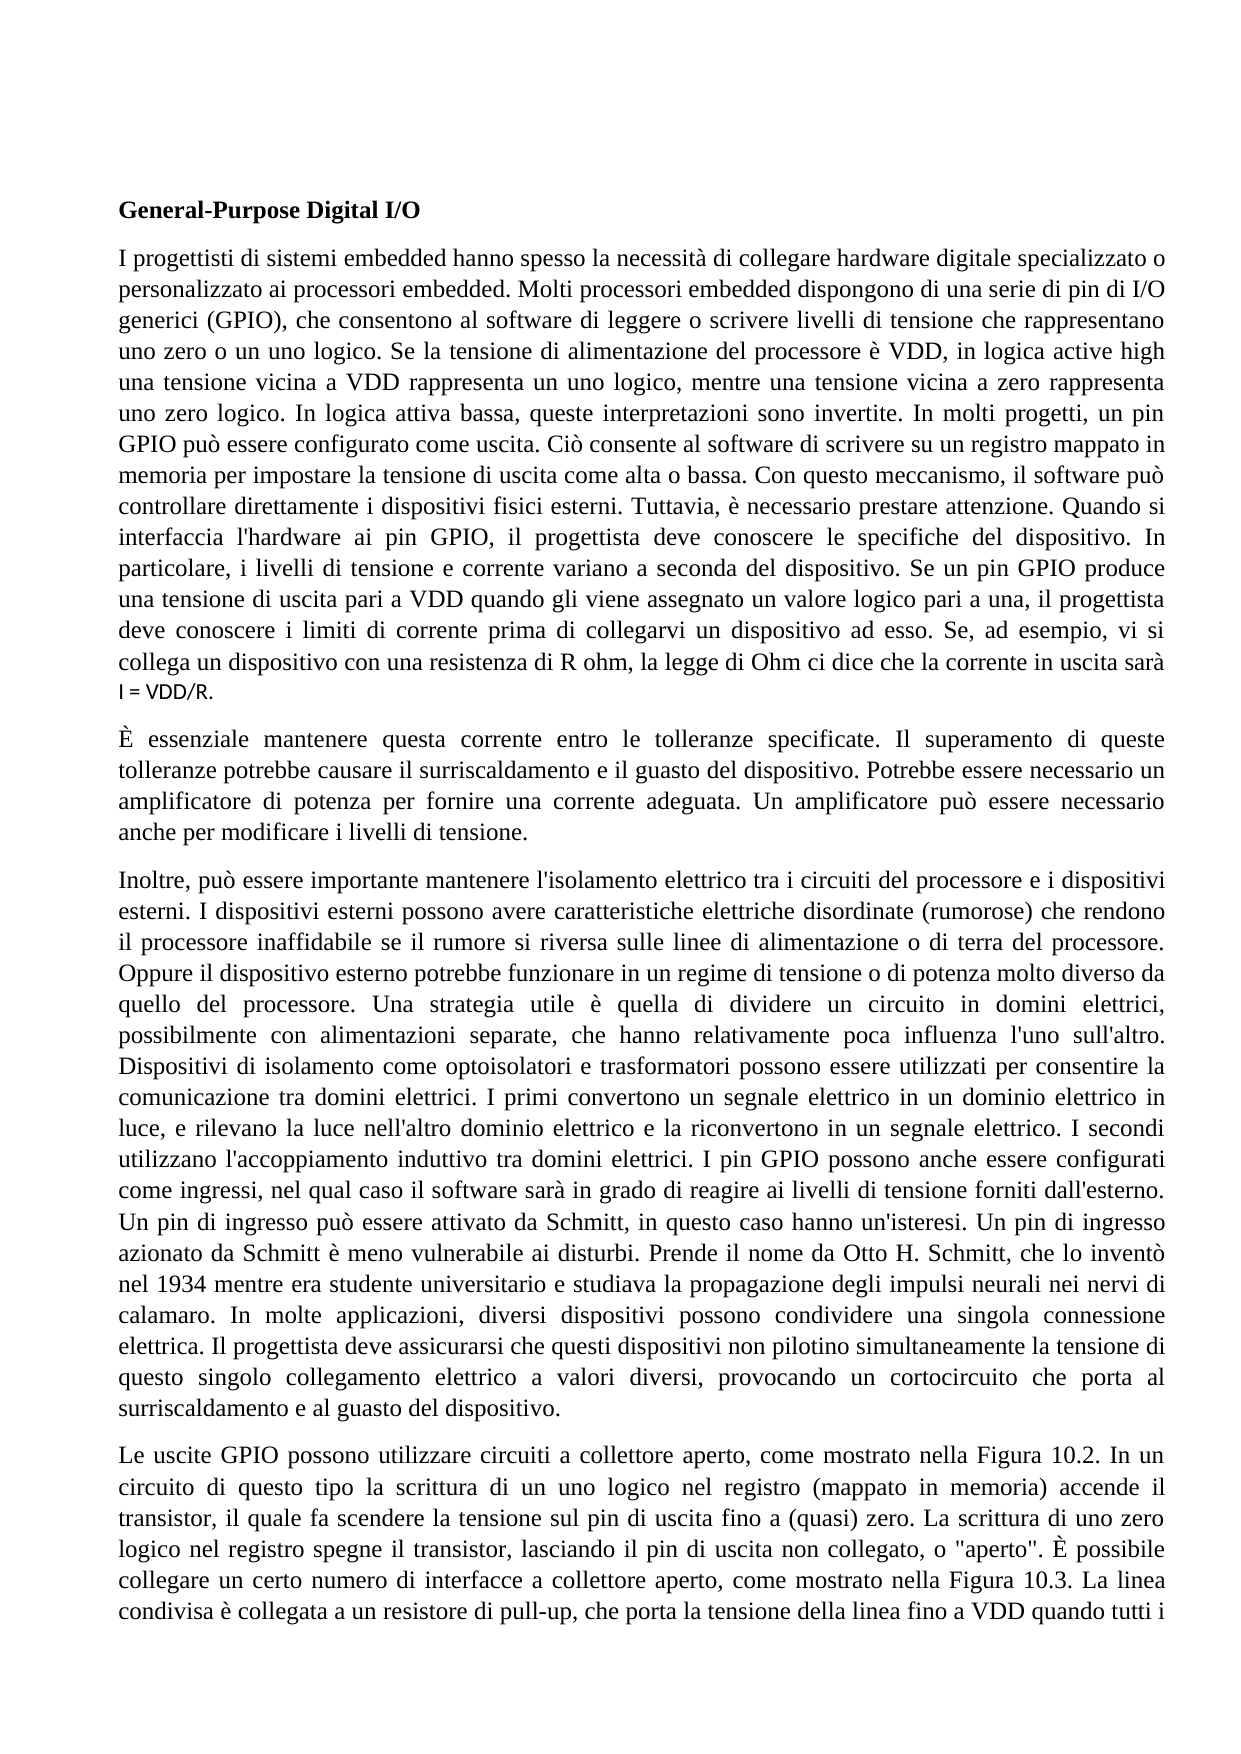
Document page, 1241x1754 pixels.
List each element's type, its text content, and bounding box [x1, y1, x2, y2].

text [118, 1441, 1167, 1624]
text I progettisti di sistemi embedded hanno spesso la necessità di collegare hardware digitale specializzato o personalizzato ai processori embedded. Molti processori embedded dispongono di una serie di pin di I/O generici (GPIO), che consentono al software di leggere o scrivere livelli di tensione che rappresentano uno zero o un uno logico. Se la tensione di alimentazione del processore è VDD, in logica active high una tensione vicina a VDD rappresenta un uno logico, mentre una tensione vicina a zero rappresenta uno zero logico. In logica attiva bassa, queste interpretazioni sono invertite. In molti progetti, un pin GPIO può essere configurato come uscita. Ciò consente al software di scrivere su un registro mappato in memoria per impostare la tensione di uscita come alta o bassa. Con questo meccanismo, il software può controllare direttamente i dispositivi fisici esterni. Tuttavia, è necessario prestare attenzione. Quando si interfaccia l'hardware ai pin GPIO, il progettista deve conoscere le specifiche del dispositivo. In particolare, i livelli di tensione e corrente variano a seconda del dispositivo. Se un pin GPIO produce una tensione di uscita pari a VDD quando gli viene assegnato un valore logico pari a una, il progettista deve conoscere i limiti di corrente prima di collegarvi un dispositivo ad esso. Se, ad esempio, vi si collega un dispositivo con una resistenza di R ohm, la legge di Ohm ci dice che la corrente in uscita sarà I = VDD/R. [118, 243, 1167, 706]
text General-Purpose Digital I/O [118, 195, 1167, 224]
text Inoltre, può essere importante mantenere l'isolamento elettrico tra i circuiti del processore e i dispositivi esterni. I dispositivi esterni possono avere caratteristiche elettriche disordinate (rumorose) che rendono il processore inaffidabile se il rumore si riversa sulle linee di alimentazione o di terra del processore. Oppure il dispositivo esterno potrebbe funzionare in un regime di tensione o di potenza molto diverso da quello del processore. Una strategia utile è quella di dividere un circuito in domini elettrici, possibilmente con alimentazioni separate, che hanno relativamente poca influenza l'uno sull'altro. Dispositivi di isolamento come optoisolatori e trasformatori possono essere utilizzati per consentire la comunicazione tra domini elettrici. I primi convertono un segnale elettrico in un dominio elettrico in luce, e rilevano la luce nell'altro dominio elettrico e la riconvertono in un segnale elettrico. I secondi utilizzano l'accoppiamento induttivo tra domini elettrici. I pin GPIO possono anche essere configurati come ingressi, nel qual caso il software sarà in grado di reagire ai livelli di tensione forniti dall'esterno. Un pin di ingresso può essere attivato da Schmitt, in questo caso hanno un'isteresi. Un pin di ingresso azionato da Schmitt è meno vulnerabile ai disturbi. Prende il nome da Otto H. Schmitt, che lo inventò nel 1934 mentre era studente universitario e studiava la propagazione degli impulsi neurali nei nervi di calamaro. In molte applicazioni, diversi dispositivi possono condividere una singola connessione elettrica. Il progettista deve assicurarsi che questi dispositivi non pilotino simultaneamente la tensione di questo singolo collegamento elettrico a valori diversi, provocando un cortocircuito che porta al surriscaldamento e al guasto del dispositivo. [118, 865, 1167, 1422]
text È essenziale mantenere questa corrente entro le tolleranze specificate. Il superamento di queste tolleranze potrebbe causare il surriscaldamento e il guasto del dispositivo. Potrebbe essere necessario un amplificatore di potenza per fornire una corrente adeguata. Un amplificatore può essere necessario anche per modificare i livelli di tensione. [118, 724, 1167, 846]
